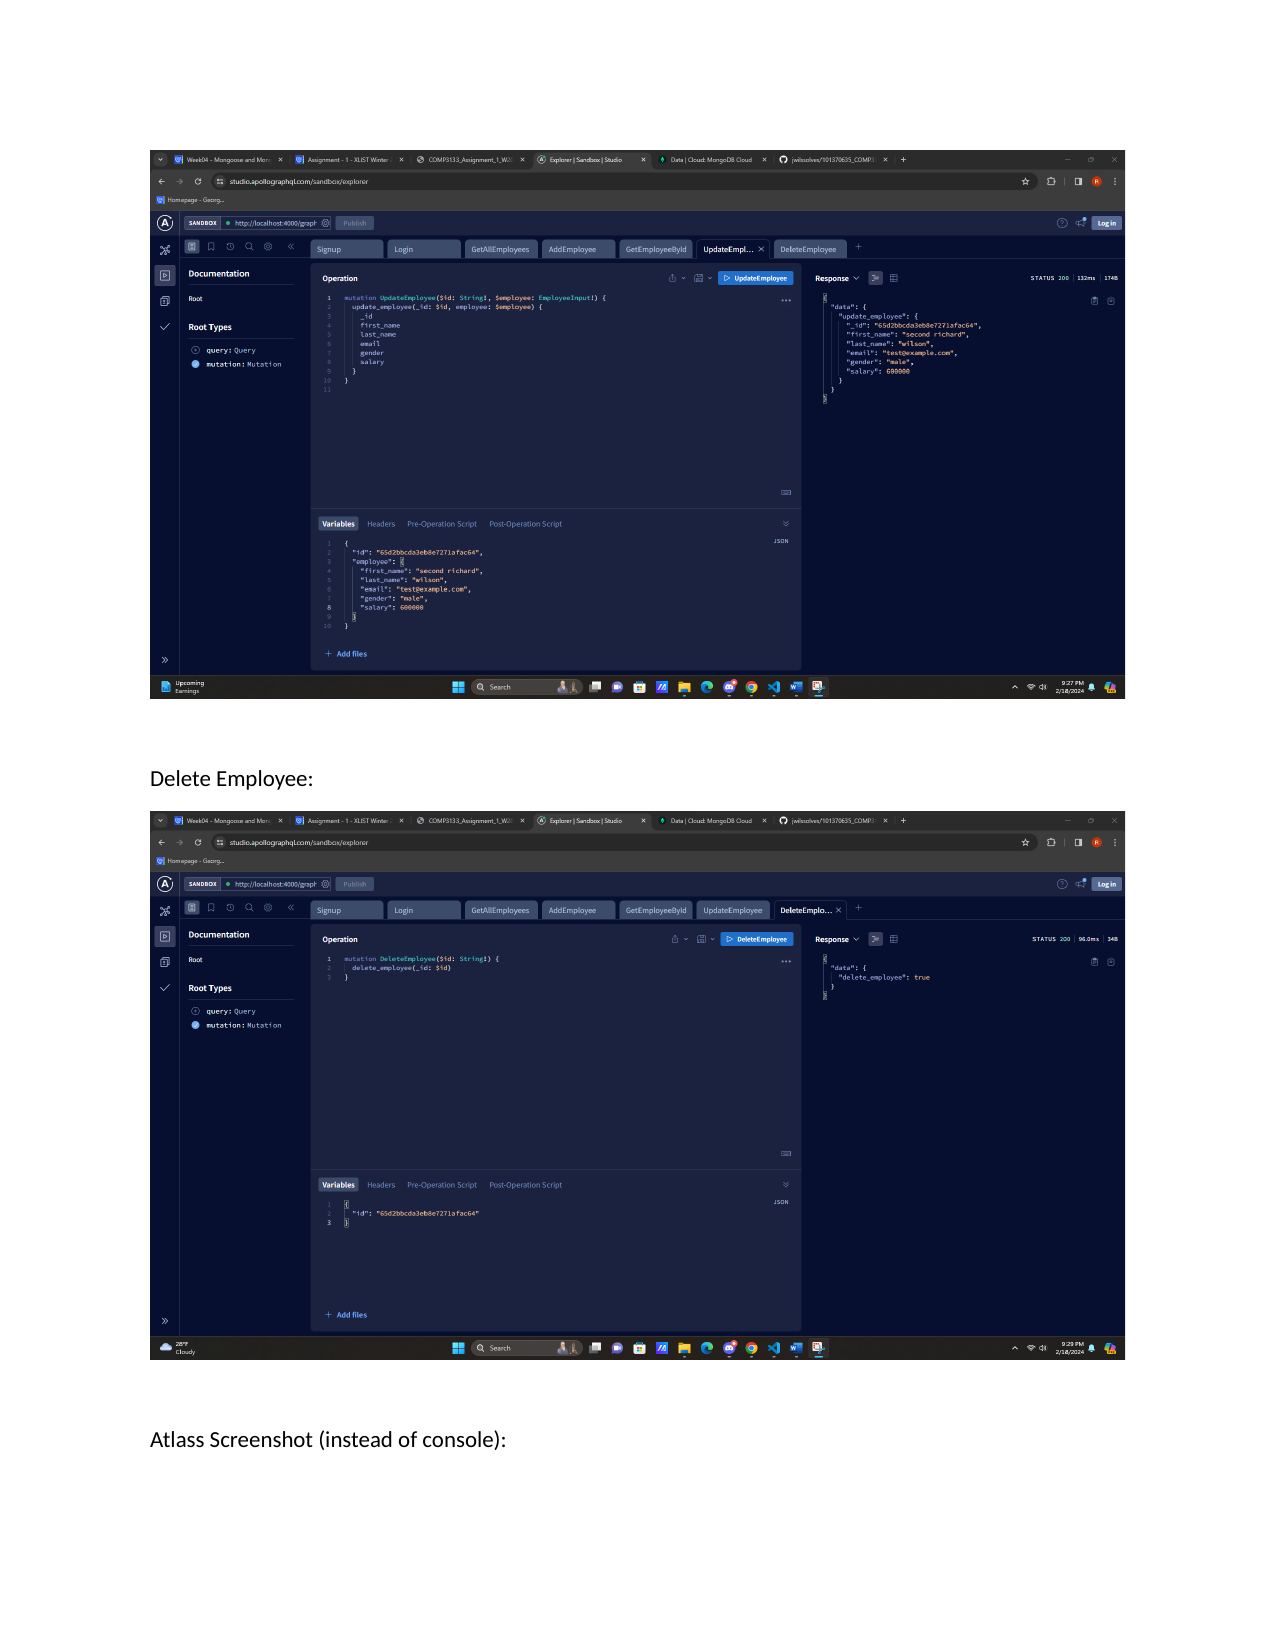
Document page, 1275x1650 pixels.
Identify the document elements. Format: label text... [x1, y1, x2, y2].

picture [150, 150, 1125, 699]
picture [150, 811, 1125, 1360]
text Delete Employee: [150, 764, 1125, 792]
text Atlass Screenshot (instead of console): [150, 1425, 1125, 1453]
